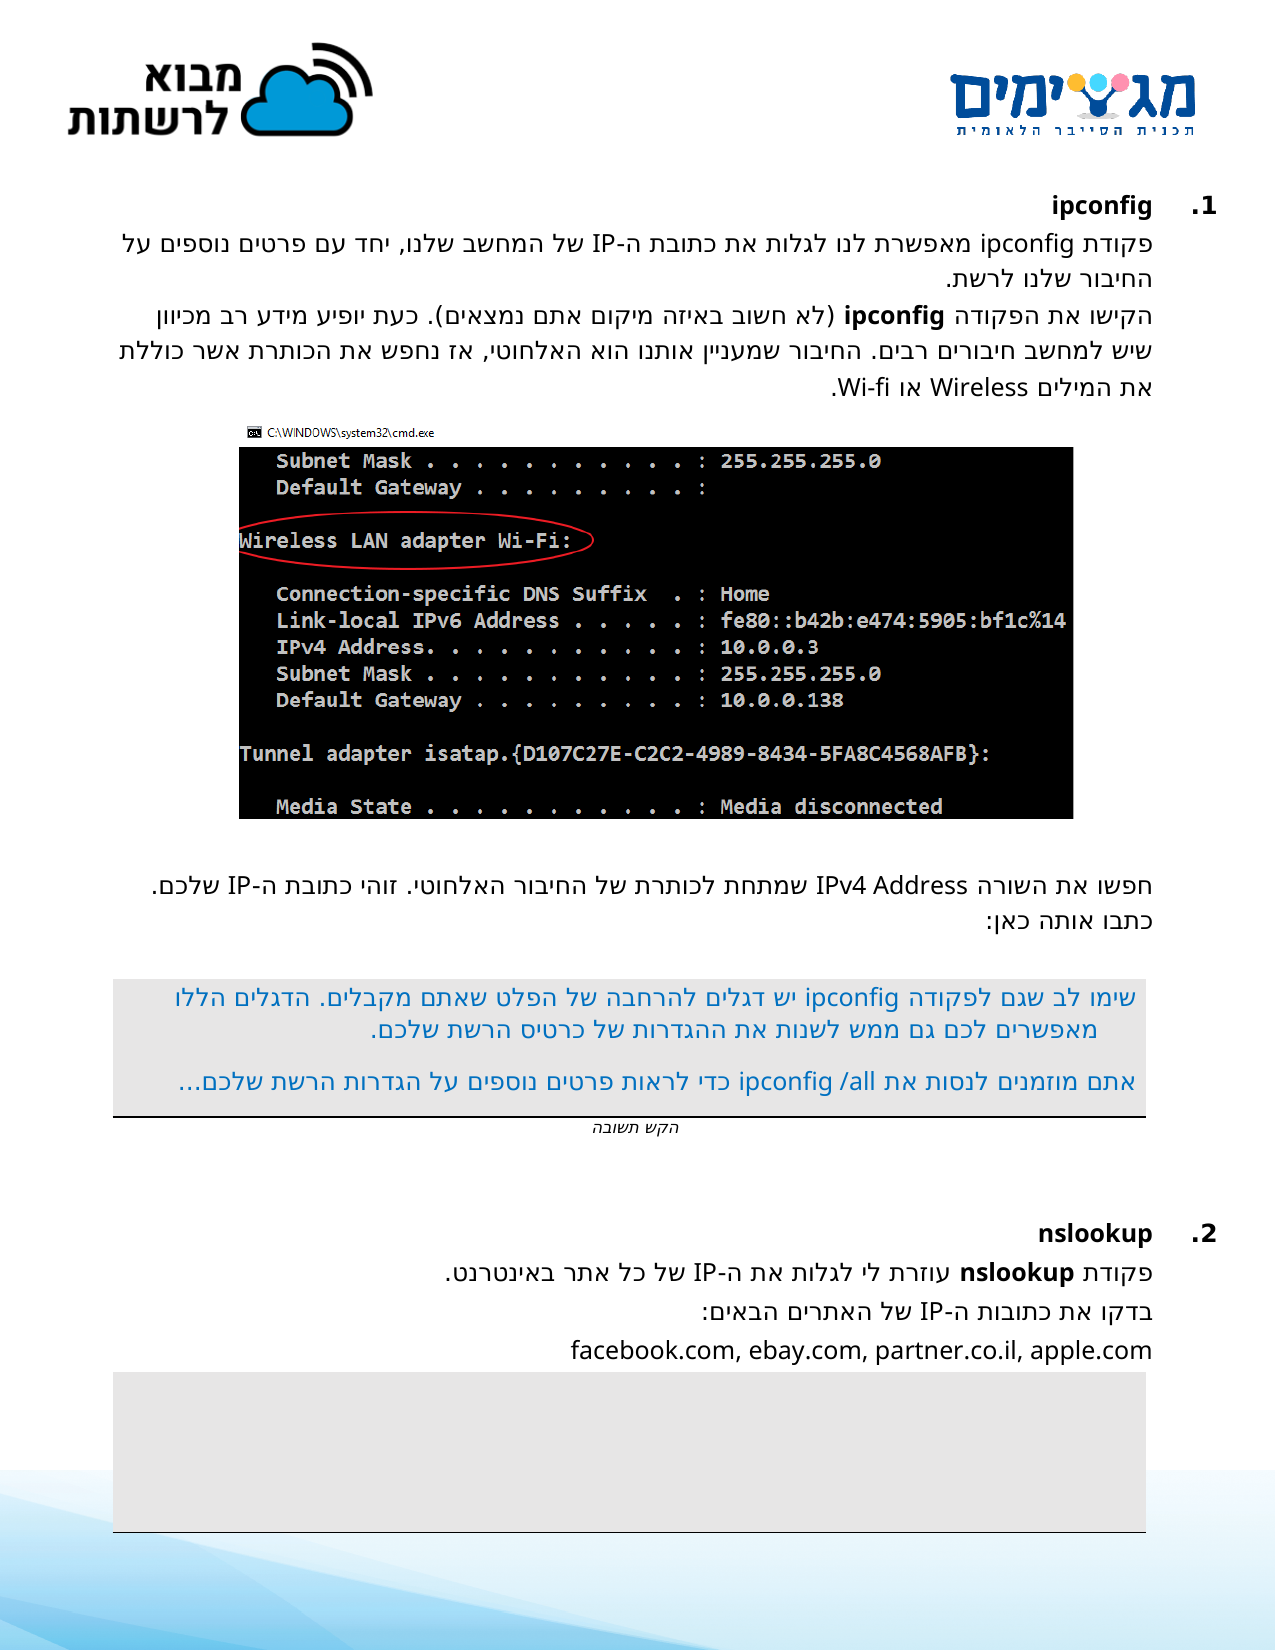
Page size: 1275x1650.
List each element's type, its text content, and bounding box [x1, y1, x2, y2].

list ipconfig פקודת ipconfig מאפשרת לנו לגלות את כתובת ה-IP של המחשב שלנו, יחד עם פרטים נוספים על החיבור שלנו לרשת. הקישו את הפקודה ipconfig (לא חשוב באיזה מיקום אתם נמצאים). כעת יופיע מידע רב מכיוון שיש למחשב חיבורים רבים. החיבור שמעניין אותנו הוא האלחוטי, אז נחפש את הכותרת אשר כוללת את המילים Wireless או Wi-fi. [112, 187, 1191, 404]
table_header [113, 1372, 1146, 1532]
text חפשו את השורה IPv4 Address שמתחת לכותרת של החיבור האלחוטי. זוהי כתובת ה-IP שלכם. כתבו אותה כאן: [112, 868, 1153, 936]
picture [0, 1470, 1275, 1650]
list בדקו את כתובות ה-IP של האתרים הבאים: facebook.com, ebay.com, partner.co.il, apple.com [112, 1293, 1153, 1367]
picture [239, 418, 1074, 819]
table_cell הקש תשובה [113, 1118, 1146, 1137]
list nslookup [112, 1215, 1191, 1249]
table_header שימו לב שגם לפקודה ipconfig יש דגלים להרחבה של הפלט שאתם מקבלים. הדגלים הללו מאפשרים לכם גם ממש לשנות את ההגדרות של כרטיס הרשת שלכם. אתם מוזמנים לנסות את ipconfig /all כדי לראות פרטים נוספים על הגדרות הרשת שלכם... [113, 979, 1146, 1116]
picture [911, 36, 1234, 172]
picture [56, 39, 379, 147]
list פקודת nslookup עוזרת לי לגלות את ה-IP של כל אתר באינטרנט. [112, 1254, 1153, 1288]
